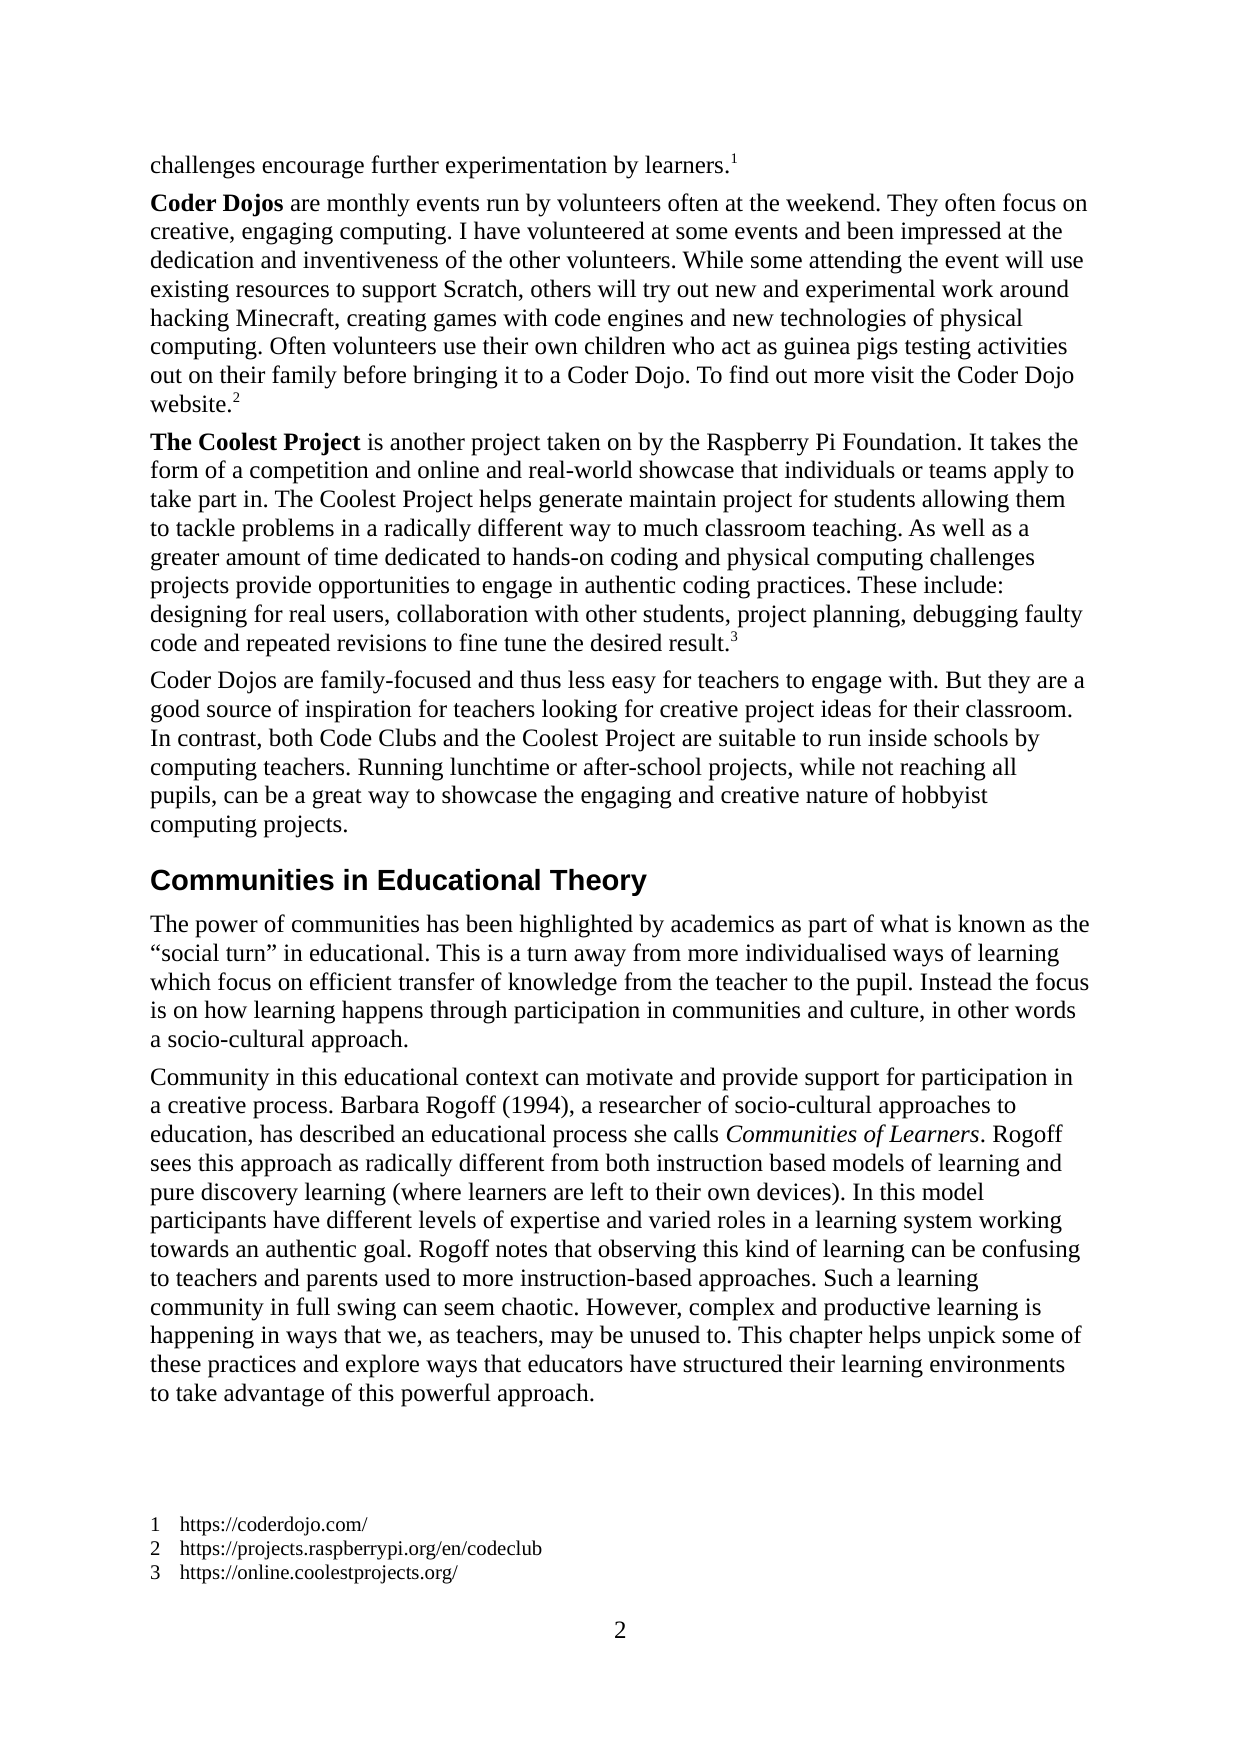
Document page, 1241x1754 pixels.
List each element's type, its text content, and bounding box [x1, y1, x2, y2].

text The Coolest Project is another project taken on by the Raspberry Pi Foundation. It takes the form of a competition and online and real-world showcase that individuals or teams apply to take part in. The Coolest Project helps generate maintain project for students allowing them to tackle problems in a radically different way to much classroom teaching. As well as a greater amount of time dedicated to hands-on coding and physical computing challenges projects provide opportunities to engage in authentic coding practices. These include: designing for real users, collaboration with other students, project planning, debugging faulty code and repeated revisions to fine tune the desired result. [150, 427, 1090, 657]
subtitle Communities in Educational Theory [150, 863, 1090, 897]
text The power of communities has been highlighted by academics as part of what is known as the “social turn” in educational. This is a turn away from more individualised ways of learning which focus on efficient transfer of knowledge from the teacher to the pupil. Instead the focus is on how learning happens through participation in communities and culture, in other words a socio-cultural approach. [150, 909, 1090, 1053]
text Coder Dojos are monthly events run by volunteers often at the weekend. They often focus on creative, engaging computing. I have volunteered at some events and been impressed at the dedication and inventiveness of the other volunteers. While some attending the event will use existing resources to support Scratch, others will try out new and experimental work around hacking Minecraft, creating games with code engines and new technologies of physical computing. Often volunteers use their own children who act as guinea pigs testing activities out on their family before bringing it to a Coder Dojo. To find out more visit the Coder Dojo website. [150, 188, 1090, 418]
text Coder Dojos are family-focused and thus less easy for teachers to engage with. But they are a good source of inspiration for teachers looking for creative project ideas for their classroom. In contrast, both Code Clubs and the Coolest Project are suitable to run inside schools by computing teachers. Running lunchtime or after-school projects, while not reaching all pupils, can be a great way to showcase the engaging and creative nature of hobbyist computing projects. [150, 666, 1090, 838]
